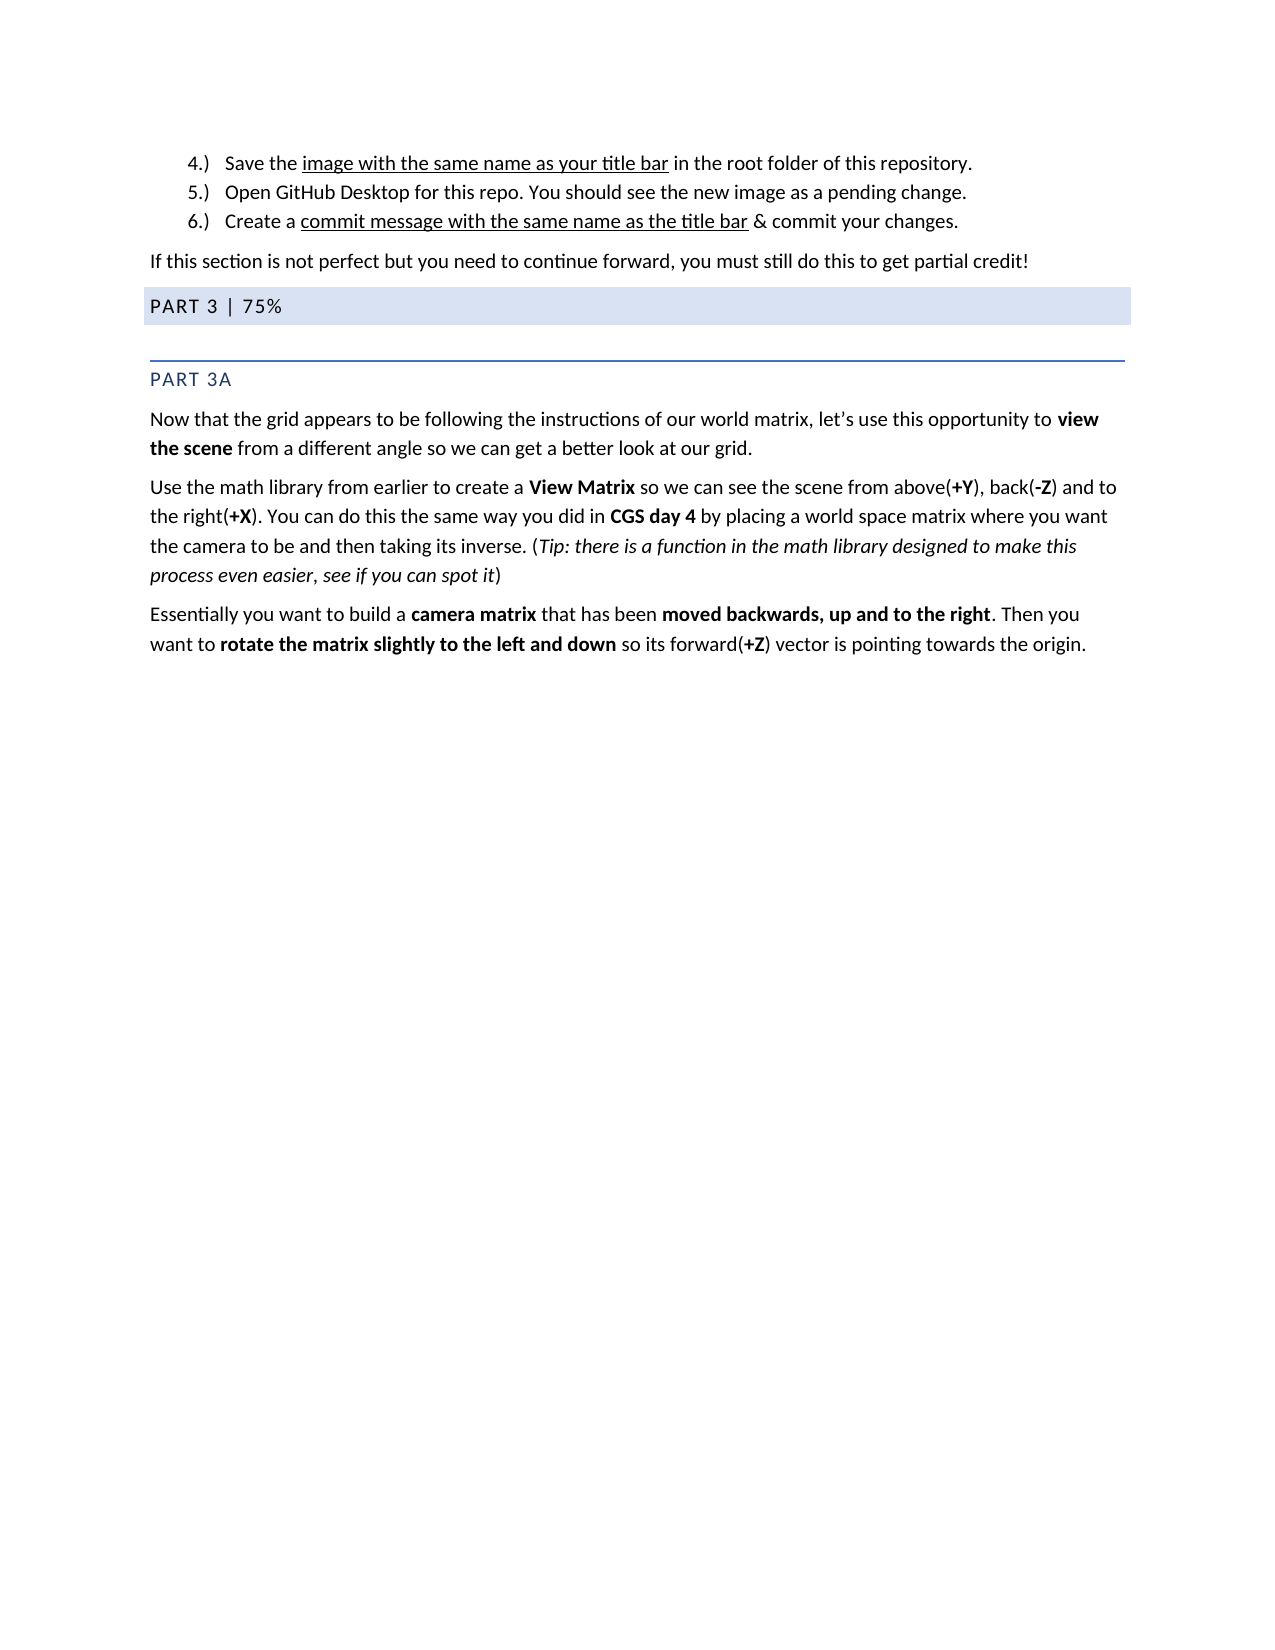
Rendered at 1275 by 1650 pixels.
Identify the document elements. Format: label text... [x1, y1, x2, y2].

text Essentially you want to build a camera matrix that has been moved backwards, up and to the right. Then you want to rotate the matrix slightly to the left and down so its forward(+Z) vector is pointing towards the origin. [150, 602, 1125, 656]
subtitle Part 3A [150, 362, 1125, 392]
text Now that the grid appears to be following the instructions of our world matrix, let’s use this opportunity to view the scene from a different angle so we can get a better look at our grid. [150, 406, 1125, 460]
list Save the image with the same name as your title bar in the root folder of this repository. [187, 150, 1125, 175]
text If this section is not perfect but you need to continue forward, you must still do this to get partial credit! [150, 248, 1125, 273]
list Create a commit message with the same name as the title bar & commit your changes. [187, 208, 1125, 234]
subtitle Part 3 | 75% [150, 294, 1125, 319]
text Use the math library from earlier to create a View Matrix so we can see the scene from above(+Y), back(-Z) and to the right(+X). You can do this the same way you did in CGS day 4 by placing a world space matrix where you want the camera to be and then taking its inverse. (Tip: there is a function in the math library designed to make this process even easier, see if you can spot it) [150, 474, 1125, 587]
list Open GitHub Desktop for this repo. You should see the new image as a pending change. [187, 179, 1125, 204]
